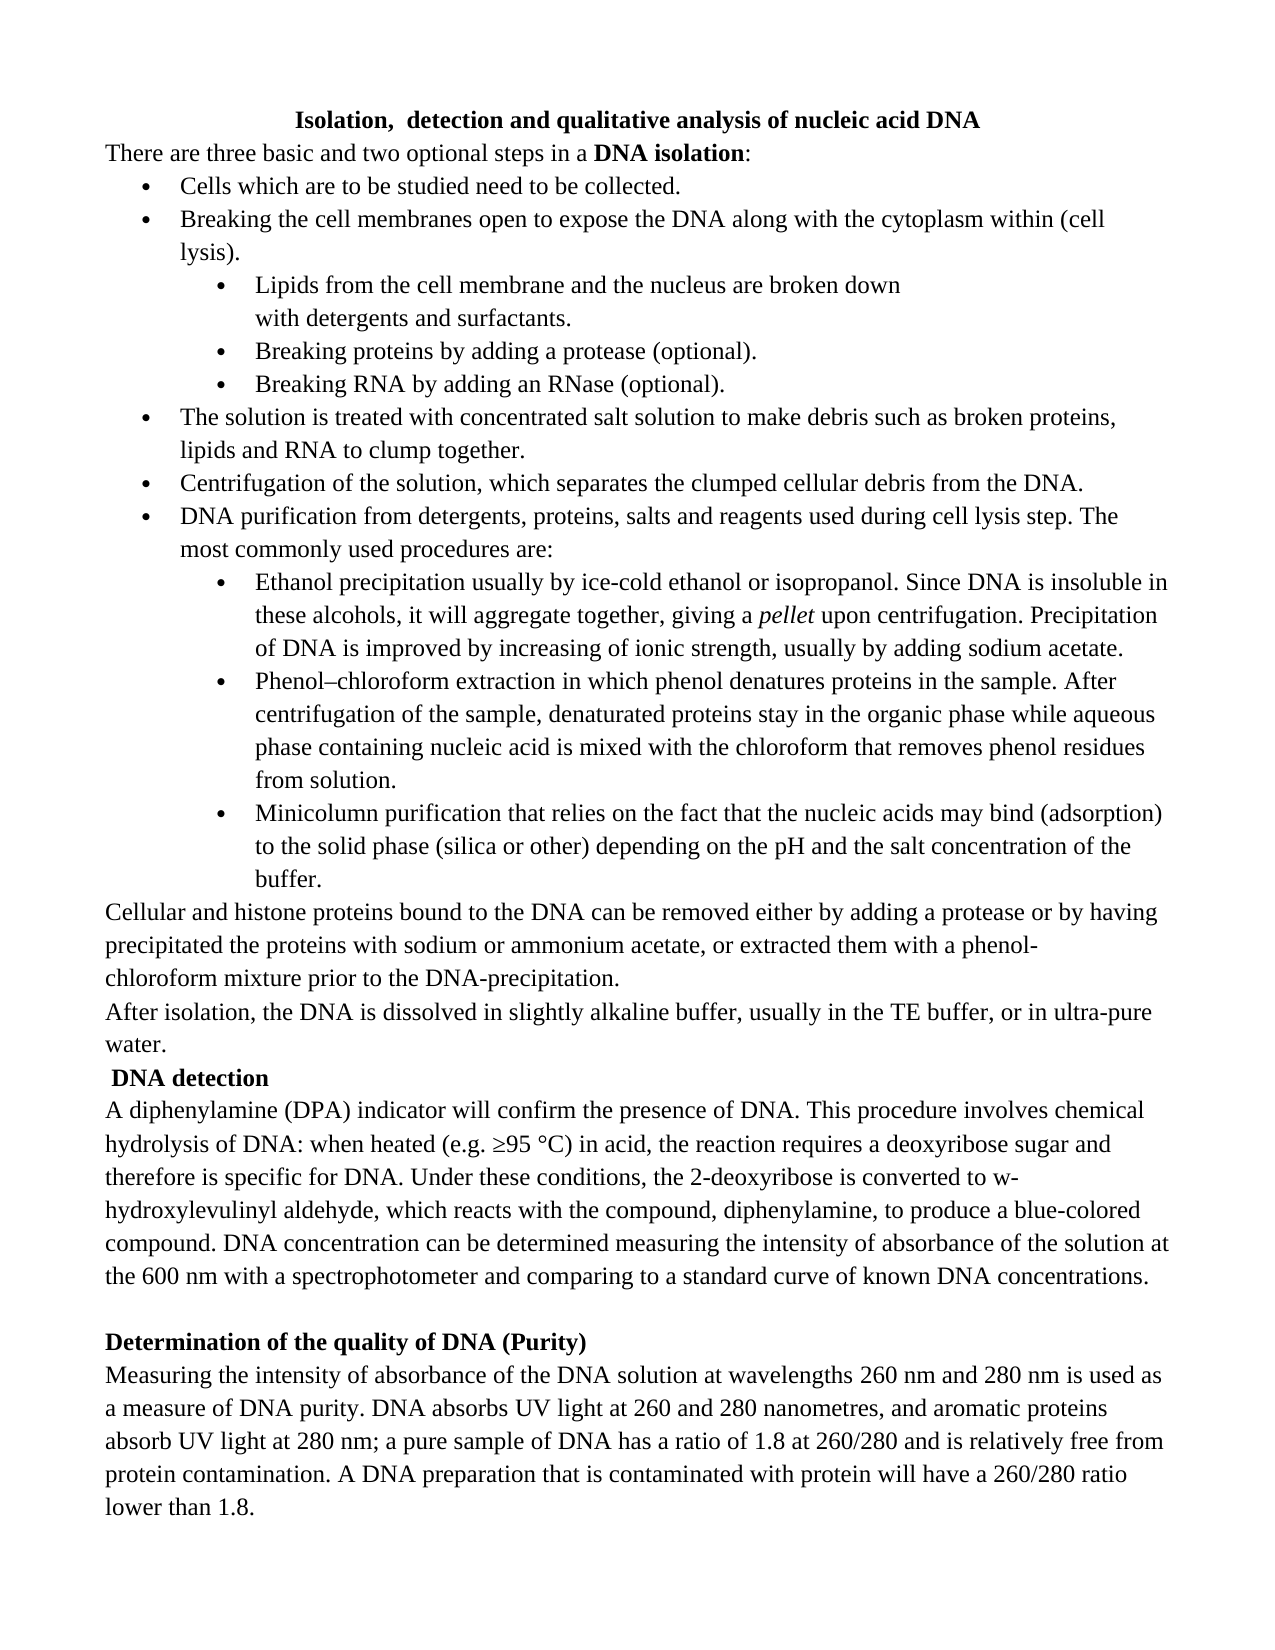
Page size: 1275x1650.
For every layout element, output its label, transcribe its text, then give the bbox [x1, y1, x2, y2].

text Measuring the intensity of absorbance of the DNA solution at wavelengths 260 nm and 280 nm is used as a measure of DNA purity. DNA absorbs UV light at 260 and 280 nanometres, and aromatic proteins absorb UV light at 280 nm; a pure sample of DNA has a ratio of 1.8 at 260/280 and is relatively free from protein contamination. A DNA preparation that is contaminated with protein will have a 260/280 ratio lower than 1.8. [105, 1360, 1170, 1521]
text Determination of the quality of DNA (Purity) [105, 1327, 1170, 1356]
list Minicolumn purification that relies on the fact that the nucleic acids may bind (adsorption) to the solid phase (silica or other) depending on the pH and the salt concentration of the buffer. [217, 798, 1170, 893]
list Breaking the cell membranes open to expose the DNA along with the cytoplasm within (cell lysis). [142, 204, 1170, 266]
list The solution is treated with concentrated salt solution to make debris such as broken proteins, lipids and RNA to clump together. [142, 402, 1170, 464]
list Breaking RNA by adding an RNase (optional). [217, 369, 1170, 398]
list Lipids from the cell membrane and the nucleus are broken down with detergents and surfactants. [217, 270, 1170, 332]
text After isolation, the DNA is dissolved in slightly alkaline buffer, usually in the TE buffer, or in ultra-pure water. [105, 997, 1170, 1058]
list Ethanol precipitation usually by ice-cold ethanol or isopropanol. Since DNA is insoluble in these alcohols, it will aggregate together, giving a pellet upon centrifugation. Precipitation of DNA is improved by increasing of ionic strength, usually by adding sodium acetate. [217, 567, 1170, 662]
list Phenol–chloroform extraction in which phenol denatures proteins in the sample. After centrifugation of the sample, denaturated proteins stay in the organic phase while aqueous phase containing nucleic acid is mixed with the chloroform that removes phenol residues from solution. [217, 666, 1170, 794]
text DNA detection [105, 1063, 1170, 1091]
text Cellular and histone proteins bound to the DNA can be removed either by adding a protease or by having precipitated the proteins with sodium or ammonium acetate, or extracted them with a phenol-chloroform mixture prior to the DNA-precipitation. [105, 897, 1170, 992]
text A diphenylamine (DPA) indicator will confirm the presence of DNA. This procedure involves chemical hydrolysis of DNA: when heated (e.g. ≥95 °C) in acid, the reaction requires a deoxyribose sugar and therefore is specific for DNA. Under these conditions, the 2-deoxyribose is converted to w-hydroxylevulinyl aldehyde, which reacts with the compound, diphenylamine, to produce a blue-colored compound. DNA concentration can be determined measuring the intensity of absorbance of the solution at the 600 nm with a spectrophotometer and comparing to a standard curve of known DNA concentrations. [105, 1096, 1170, 1289]
text Isolation, detection and qualitative analysis of nucleic acid DNA [105, 105, 1170, 134]
text There are three basic and two optional steps in a DNA isolation: [105, 138, 1170, 167]
list Cells which are to be studied need to be collected. [142, 171, 1170, 200]
list Centrifugation of the solution, which separates the clumped cellular debris from the DNA. [142, 468, 1170, 497]
list Breaking proteins by adding a protease (optional). [217, 336, 1170, 365]
list DNA purification from detergents, proteins, salts and reagents used during cell lysis step. The most commonly used procedures are: [142, 501, 1170, 563]
